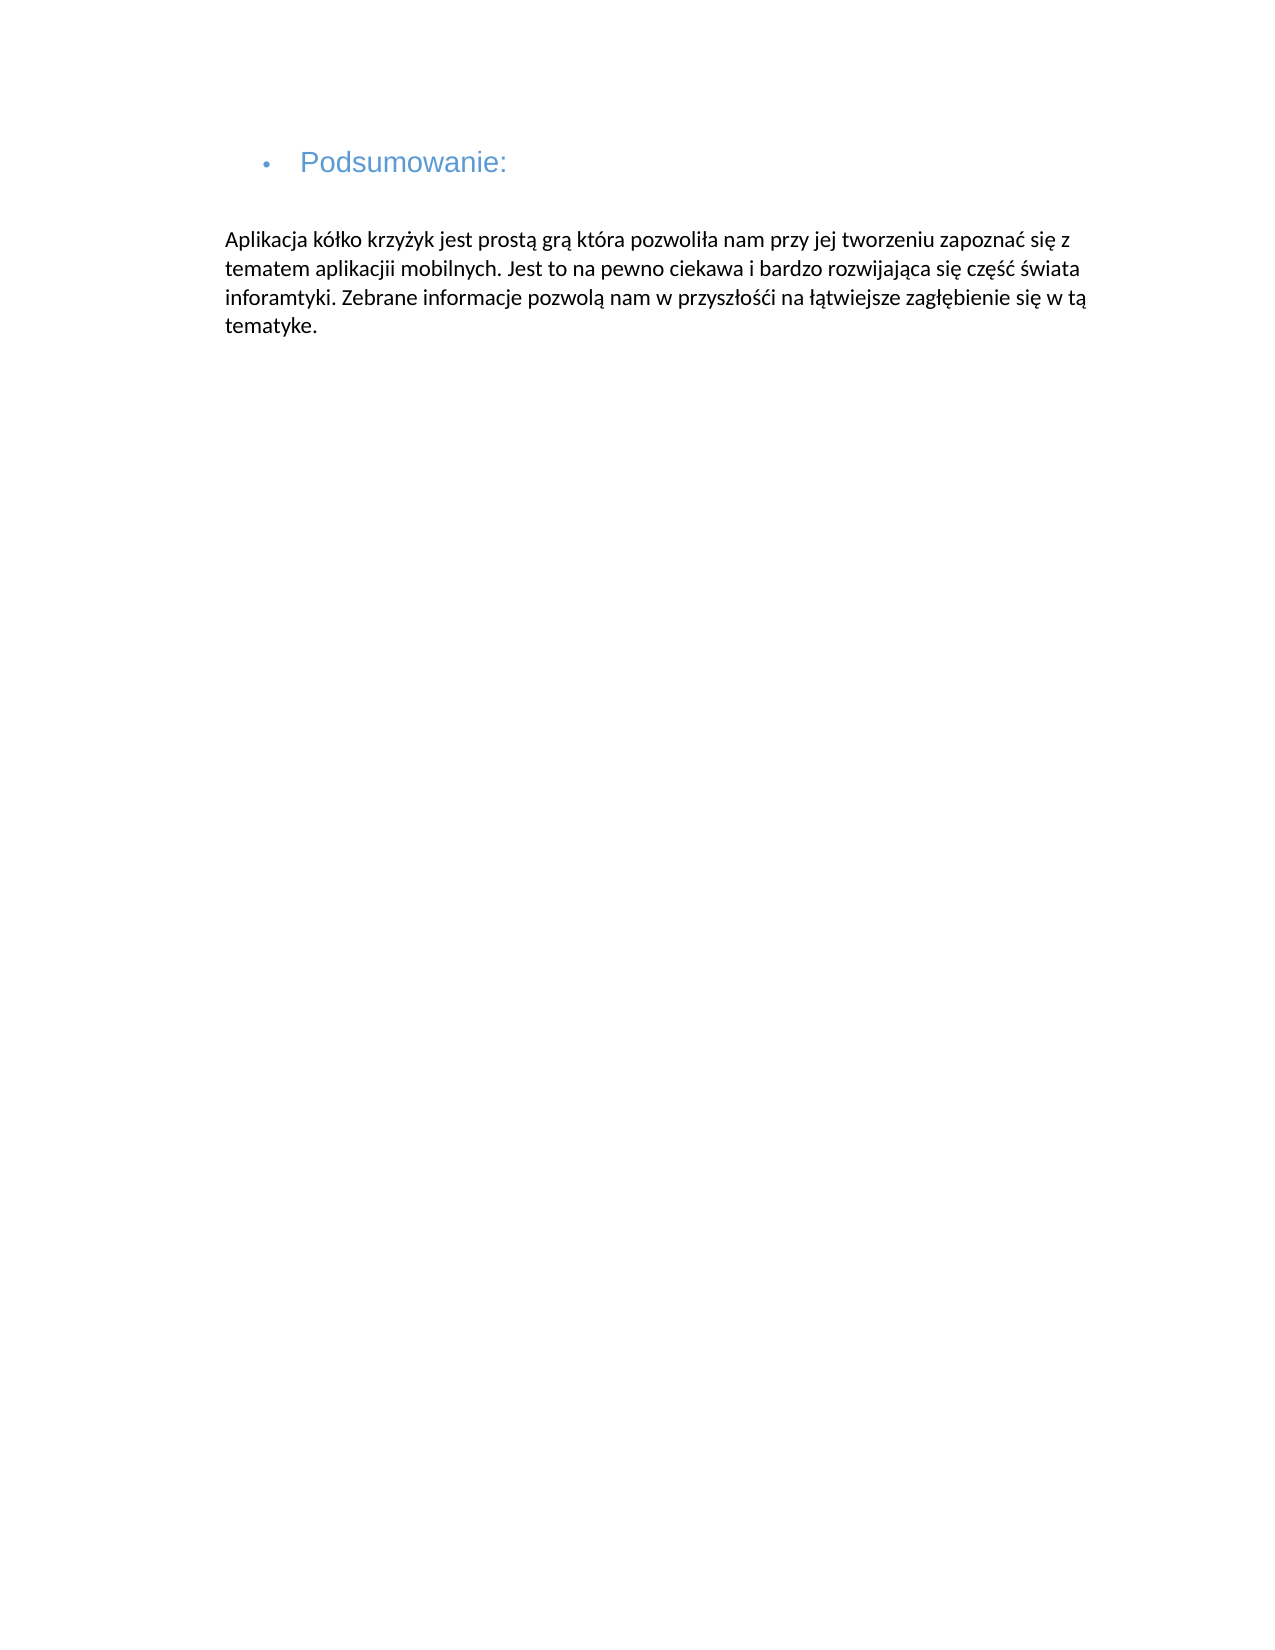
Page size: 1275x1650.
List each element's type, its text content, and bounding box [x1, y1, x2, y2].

list Podsumowanie: [262, 150, 1125, 179]
text Aplikacja kółko krzyżyk jest prostą grą która pozwoliła nam przy jej tworzeniu zapoznać się z tematem aplikacjii mobilnych. Jest to na pewno ciekawa i bardzo rozwijająca się część świata inforamtyki. Zebrane informacje pozwolą nam w przyszłośći na łątwiejsze zagłębienie się w tą tematyke. [225, 224, 1125, 339]
